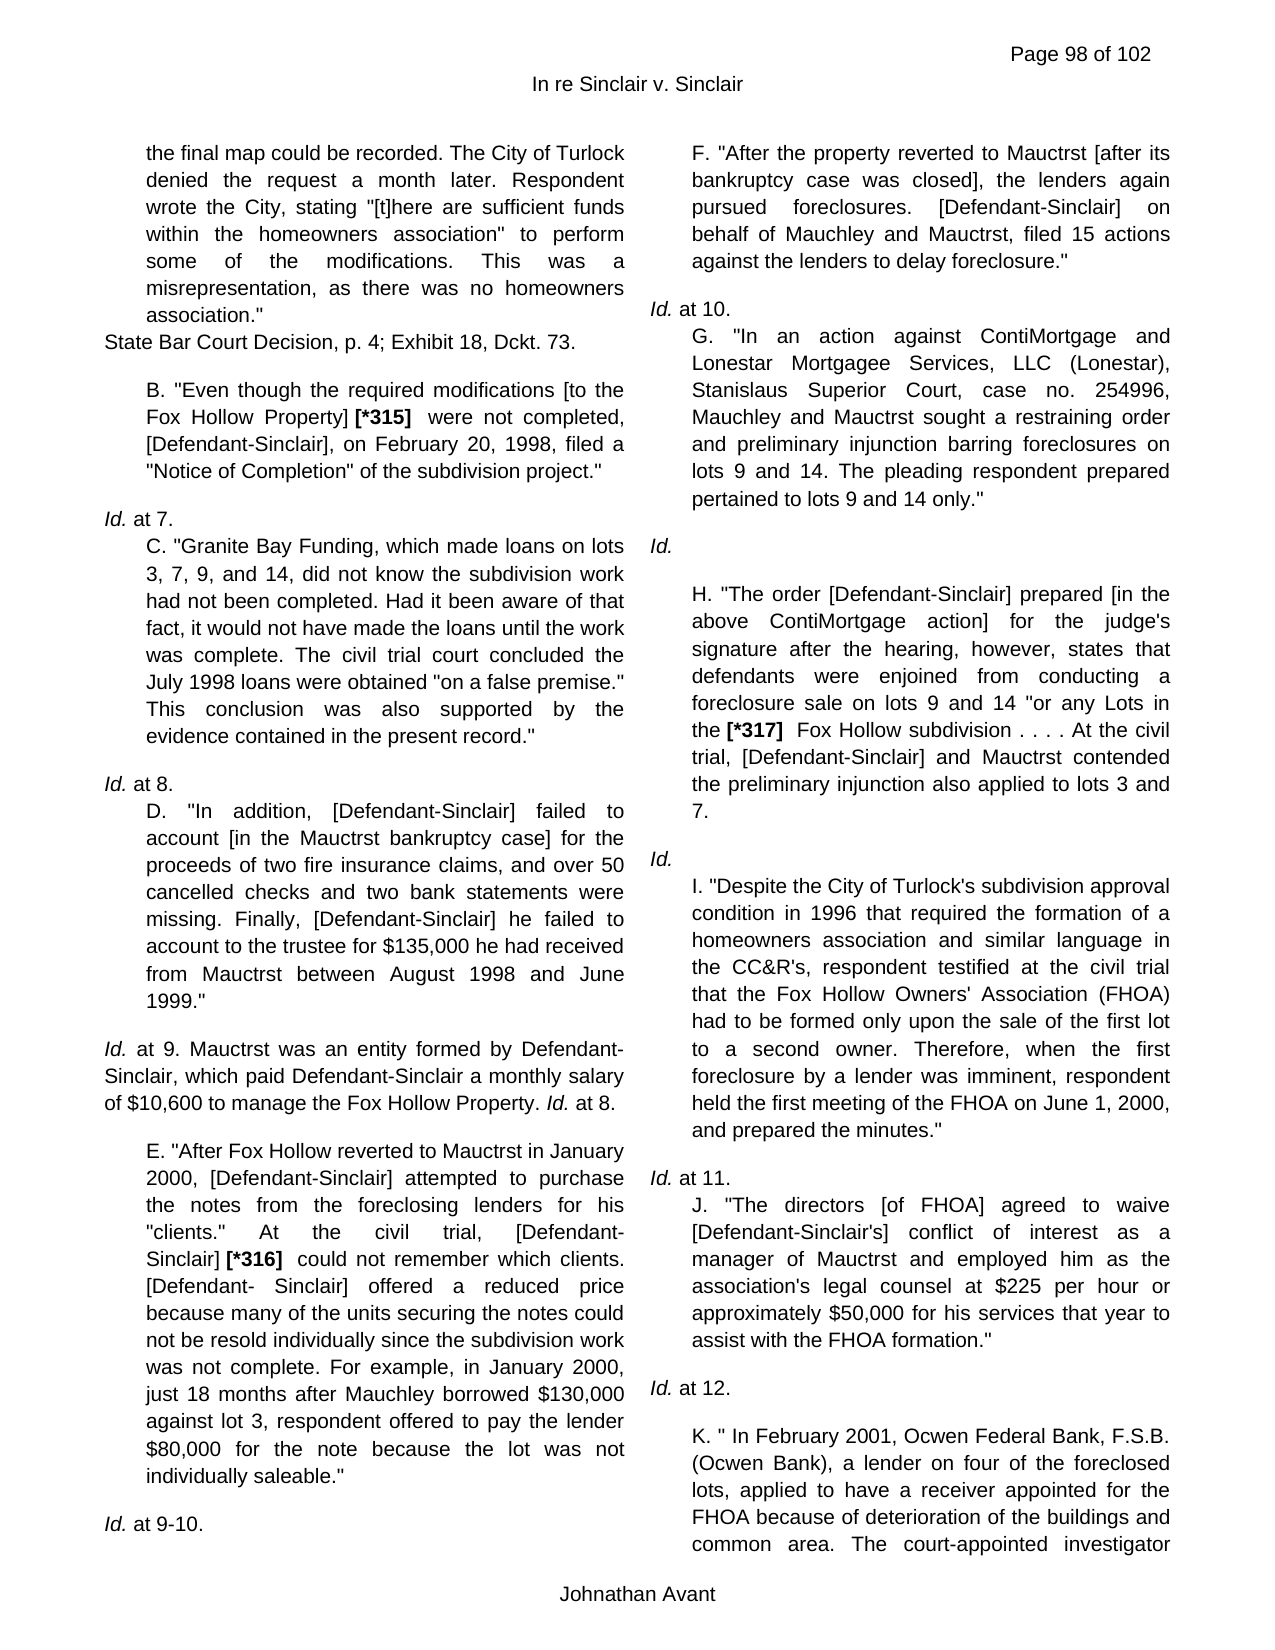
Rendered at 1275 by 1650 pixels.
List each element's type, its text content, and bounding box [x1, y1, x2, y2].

text D. "In addition, [Defendant-Sinclair] failed to account [in the Mauctrst bankruptcy case] for the proceeds of two fire insurance claims, and over 50 cancelled checks and two bank statements were missing. Finally, [Defendant-Sinclair] he failed to account to the trustee for $135,000 he had received from Mauctrst between August 1998 and June 1999." [146, 796, 625, 1012]
text Id. at 12. [650, 1373, 1171, 1400]
text Id. at 10. [650, 294, 1171, 321]
text E. "After Fox Hollow reverted to Mauctrst in January 2000, [Defendant-Sinclair] attempted to purchase the notes from the foreclosing lenders for his "clients." At the civil trial, [Defendant-Sinclair] [*316] could not remember which clients. [Defendant- Sinclair] offered a reduced price because many of the units securing the notes could not be resold individually since the subdivision work was not complete. For example, in January 2000, just 18 months after Mauchley borrowed $130,000 against lot 3, respondent offered to pay the lender $80,000 for the note because the lot was not individually saleable." [146, 1135, 625, 1487]
text H. "The order [Defendant-Sinclair] prepared [in the above ContiMortgage action] for the judge's signature after the hearing, however, states that defendants were enjoined from conducting a foreclosure sale on lots 9 and 14 "or any Lots in the [*317] Fox Hollow subdivision . . . . At the civil trial, [Defendant-Sinclair] and Mauctrst contended the preliminary injunction also applied to lots 3 and 7. [692, 579, 1171, 823]
text State Bar Court Decision, p. 4; Exhibit 18, Dckt. 73. [104, 327, 625, 354]
text B. "Even though the required modifications [to the Fox Hollow Property] [*315] were not completed, [Defendant-Sinclair], on February 20, 1998, filed a "Notice of Completion" of the subdivision project." [146, 375, 625, 483]
text Id. [650, 531, 1171, 558]
text I. "Despite the City of Turlock's subdivision approval condition in 1996 that required the formation of a homeowners association and similar language in the CC&R's, respondent testified at the civil trial that the Fox Hollow Owners' Association (FHOA) had to be formed only upon the sale of the first lot to a second owner. Therefore, when the first foreclosure by a lender was imminent, respondent held the first meeting of the FHOA on June 1, 2000, and prepared the minutes." [692, 871, 1171, 1142]
text J. "The directors [of FHOA] agreed to waive [Defendant-Sinclair's] conflict of interest as a manager of Mauctrst and employed him as the association's legal counsel at $225 per hour or approximately $50,000 for his services that year to assist with the FHOA formation." [692, 1189, 1171, 1352]
text F. "After the property reverted to Mauctrst [after its bankruptcy case was closed], the lenders again pursued foreclosures. [Defendant-Sinclair] on behalf of Mauchley and Mauctrst, filed 15 actions against the lenders to delay foreclosure." [692, 137, 1171, 273]
text G. "In an action against ContiMortgage and Lonestar Mortgagee Services, LLC (Lonestar), Stanislaus Superior Court, case no. 254996, Mauchley and Mauctrst sought a restraining order and preliminary injunction barring foreclosures on lots 9 and 14. The pleading respondent prepared pertained to lots 9 and 14 only." [692, 321, 1171, 510]
text Id. [650, 844, 1171, 871]
text Id. at 9. Mauctrst was an entity formed by Defendant-Sinclair, which paid Defendant-Sinclair a monthly salary of $10,600 to manage the Fox Hollow Property. Id. at 8. [104, 1033, 625, 1114]
text Id. at 9-10. [104, 1508, 625, 1535]
text Id. at 11. [650, 1162, 1171, 1189]
text C. "Granite Bay Funding, which made loans on lots 3, 7, 9, and 14, did not know the subdivision work had not been completed. Had it been aware of that fact, it would not have made the loans until the work was complete. The civil trial court concluded the July 1998 loans were obtained "on a false premise." This conclusion was also supported by the evidence contained in the present record." [146, 531, 625, 748]
text Id. at 8. [104, 769, 625, 796]
text Id. at 7. [104, 504, 625, 531]
